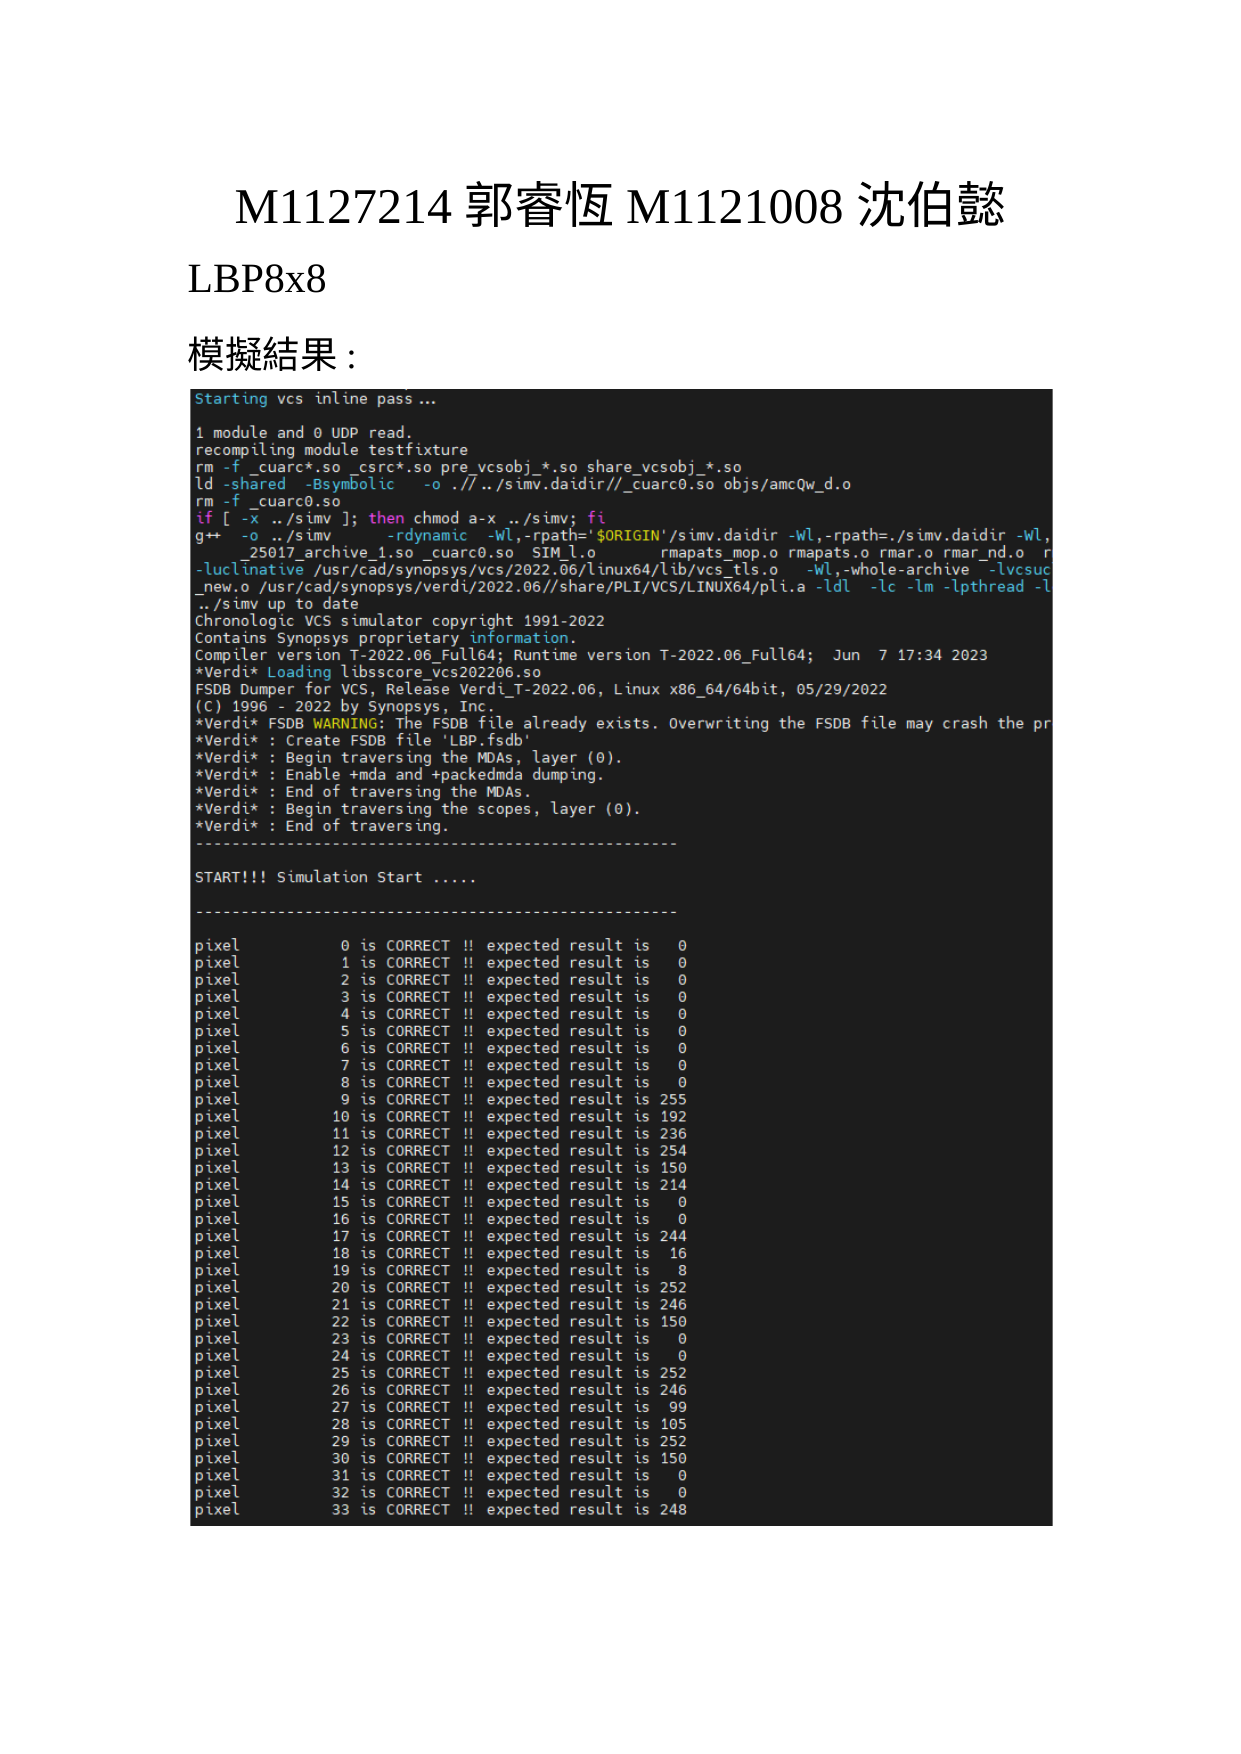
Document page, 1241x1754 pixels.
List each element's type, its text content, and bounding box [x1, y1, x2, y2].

text 模擬結果 : [187, 314, 1053, 389]
text M1127214 郭睿恆 M1121008 沈伯懿 [187, 164, 1053, 239]
text LBP8x8 [187, 239, 1053, 314]
picture [187, 389, 1053, 1526]
